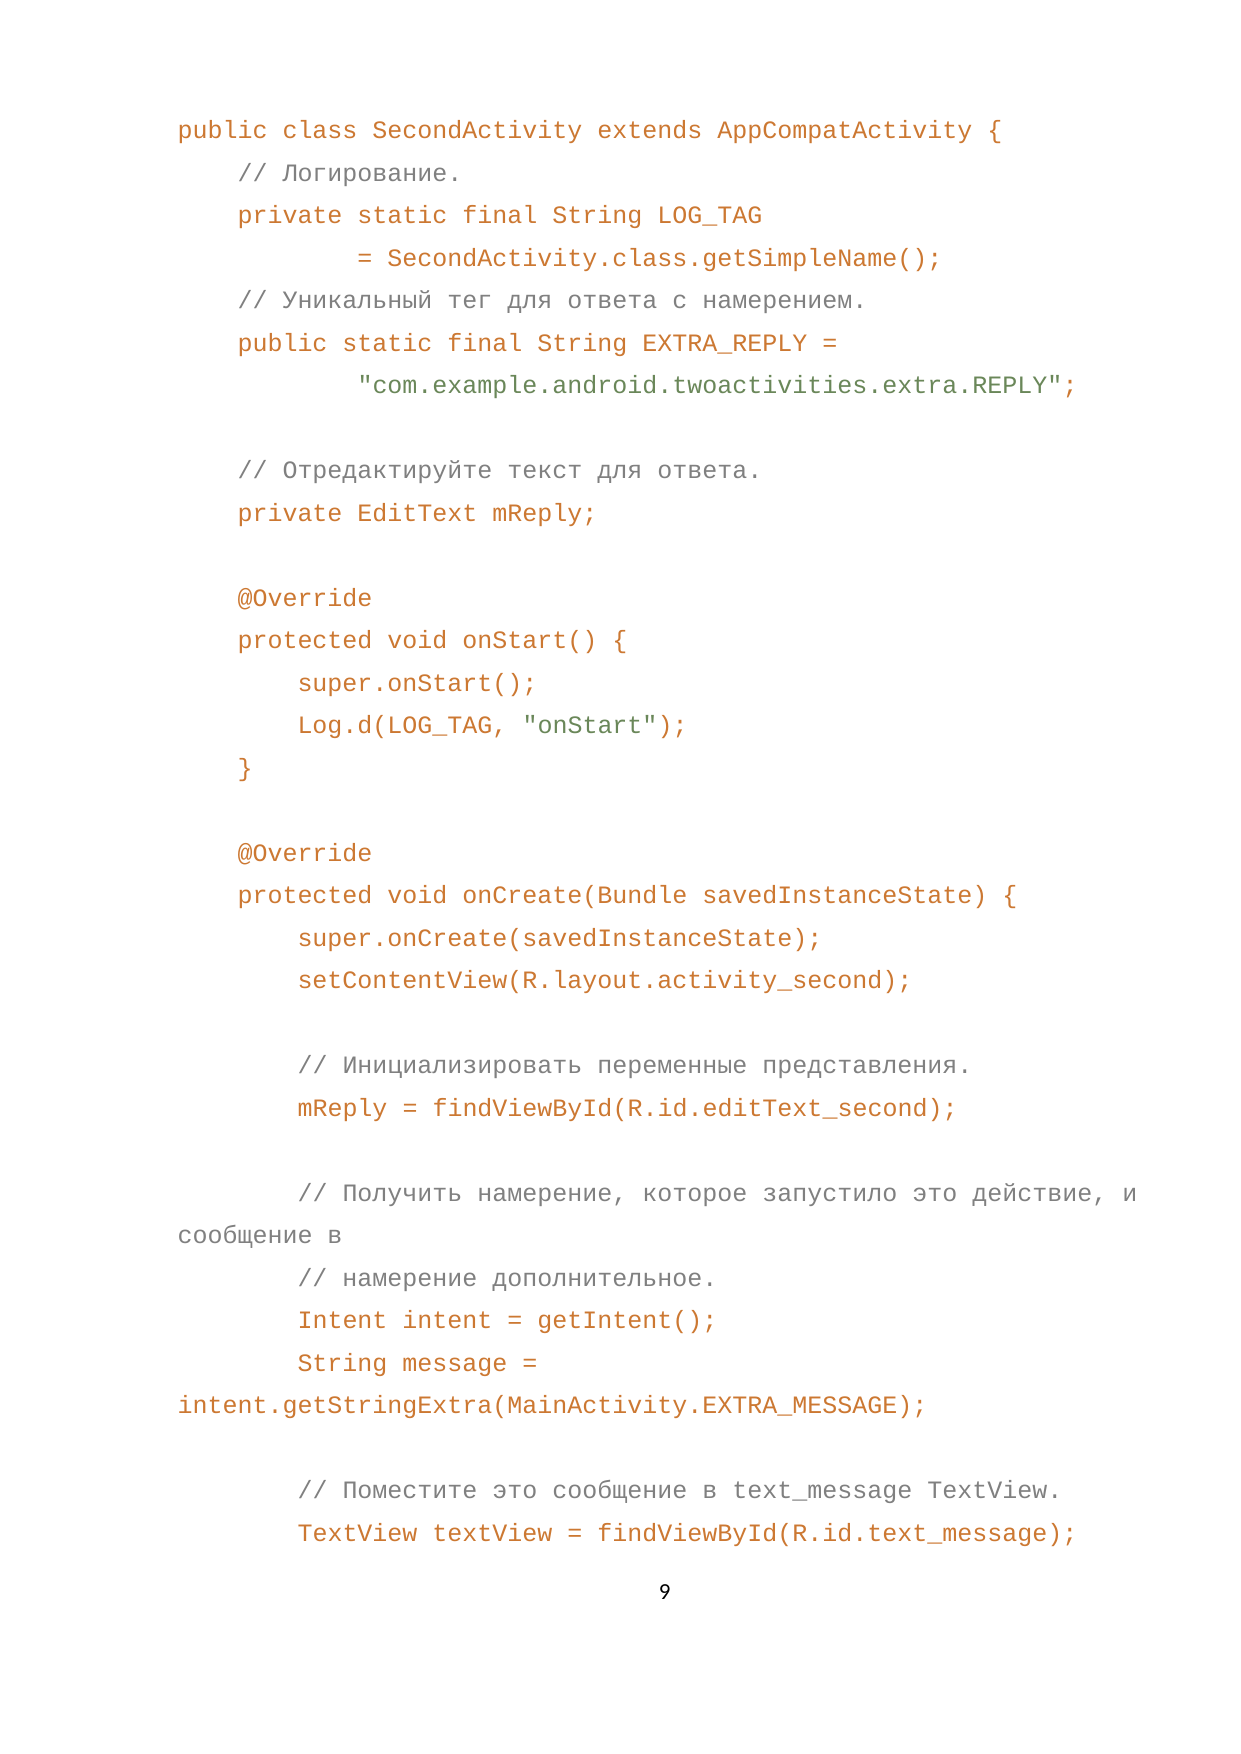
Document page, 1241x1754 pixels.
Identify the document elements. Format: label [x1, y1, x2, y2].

text [177, 118, 1152, 1549]
